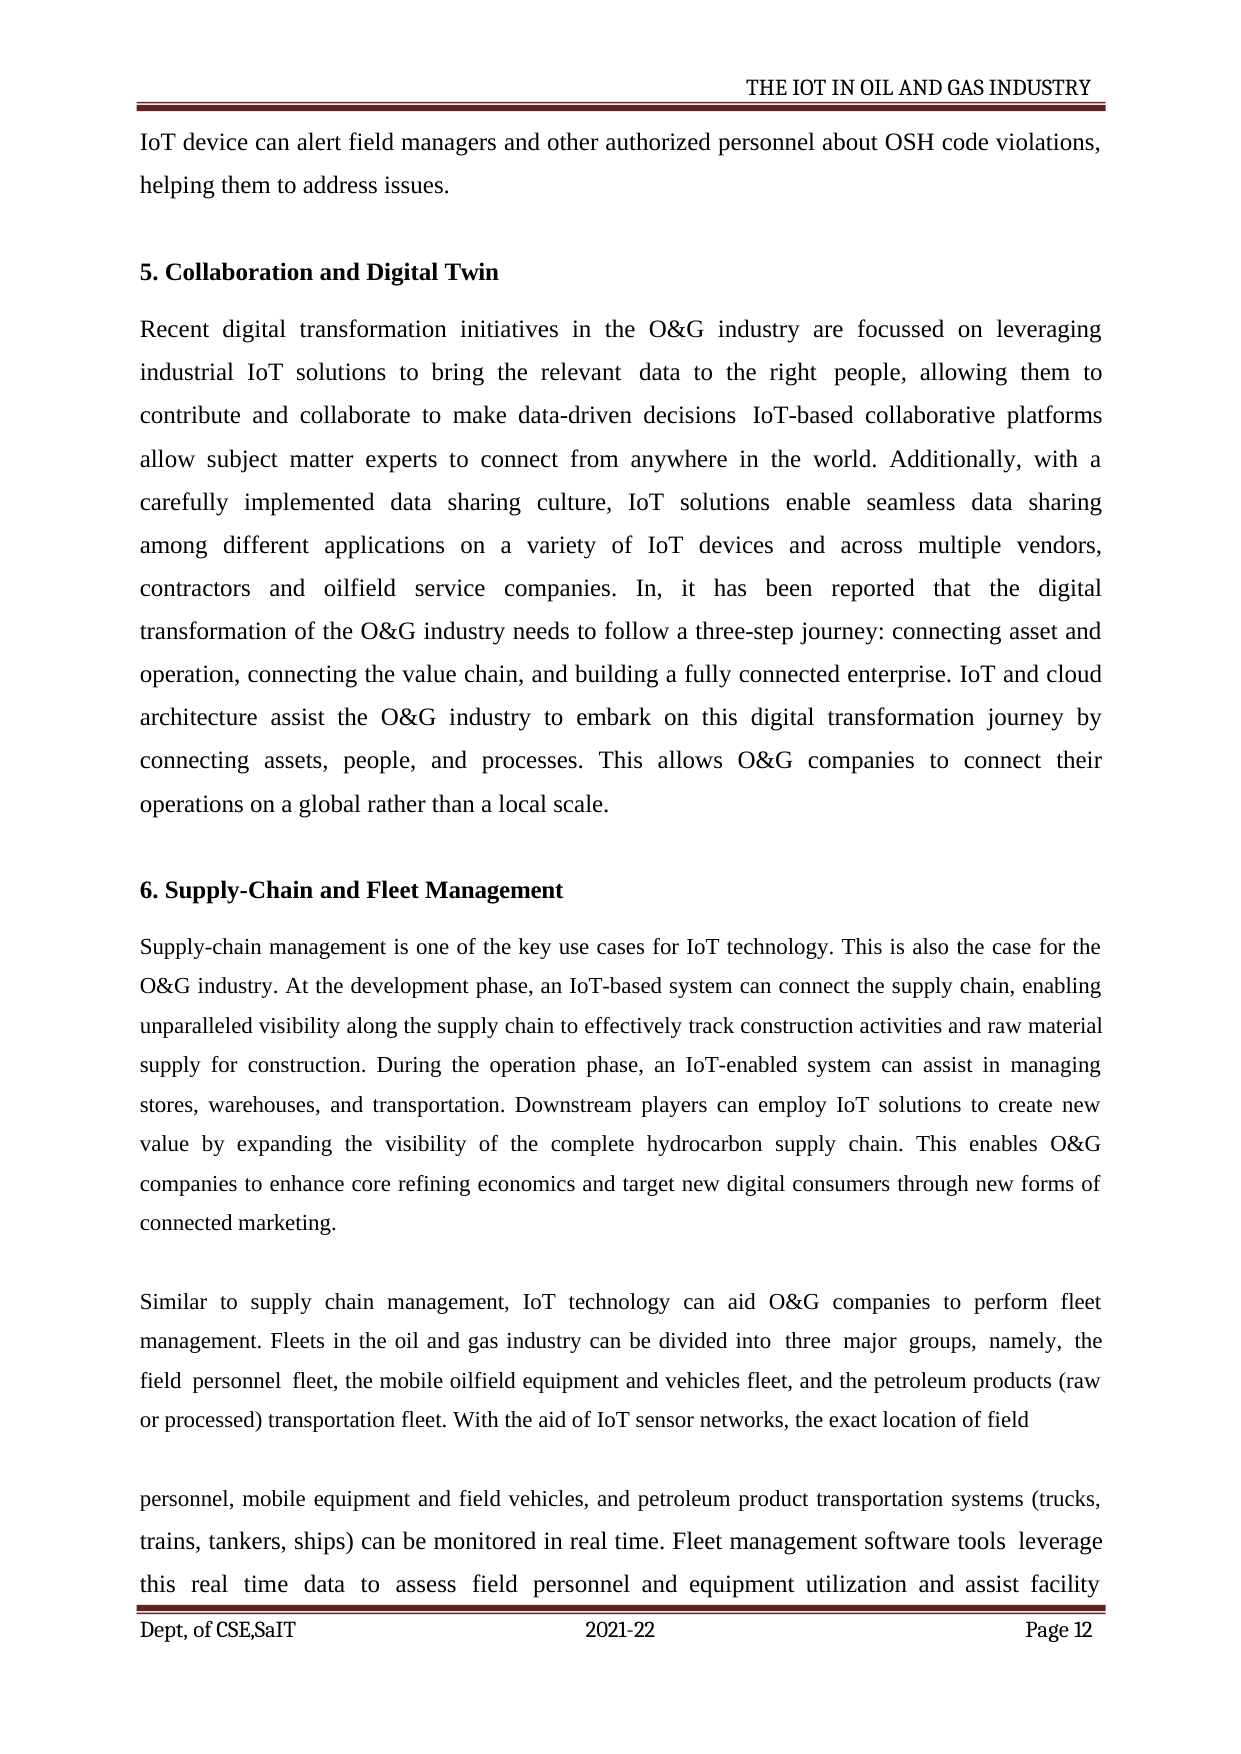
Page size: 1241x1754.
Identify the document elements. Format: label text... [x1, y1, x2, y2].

text personnel, mobile equipment and field vehicles, and petroleum product transportation systems (trucks, trains, tankers, ships) can be monitored in real time. Fleet management software tools leverage this real time data to assess field personnel and equipment utilization and assist facility [139, 1486, 1103, 1598]
text Supply-chain management is one of the key use cases for IoT technology. This is also the case for the O&G industry. At the development phase, an IoT-based system can connect the supply chain, enabling unparalleled visibility along the supply chain to effectively track construction activities and raw material supply for construction. During the operation phase, an IoT-enabled system can assist in managing stores, warehouses, and transportation. Downstream players can employ IoT solutions to create new value by expanding the visibility of the complete hydrocarbon supply chain. This enables O&G companies to enhance core refining economics and target new digital consumers through new forms of connected marketing. [139, 933, 1103, 1235]
text IoT device can alert field managers and other authorized personnel about OSH code violations, helping them to address issues. [139, 127, 1102, 199]
subtitle Supply-Chain and Fleet Management [139, 876, 1196, 904]
subtitle Collaboration and Digital Twin [139, 257, 1196, 286]
text Recent digital transformation initiatives in the O&G industry are focussed on leveraging industrial IoT solutions to bring the relevant data to the right people, allowing them to contribute and collaborate to make data-driven decisions IoT-based collaborative platforms allow subject matter experts to connect from anywhere in the world. Additionally, with a carefully implemented data sharing culture, IoT solutions enable seamless data sharing among different applications on a variety of IoT devices and across multiple vendors, contractors and oilfield service companies. In, it has been reported that the digital transformation of the O&G industry needs to follow a three-step journey: connecting asset and operation, connecting the value chain, and building a fully connected enterprise. IoT and cloud architecture assist the O&G industry to embark on this digital transformation journey by connecting assets, people, and processes. This allows O&G companies to connect their operations on a global rather than a local scale. [139, 314, 1103, 817]
text Similar to supply chain management, IoT technology can aid O&G companies to perform fleet management. Fleets in the oil and gas industry can be divided into three major groups, namely, the field personnel fleet, the mobile oilfield equipment and vehicles fleet, and the petroleum products (raw or processed) transportation fleet. With the aid of IoT sensor networks, the exact location of field [139, 1288, 1103, 1433]
